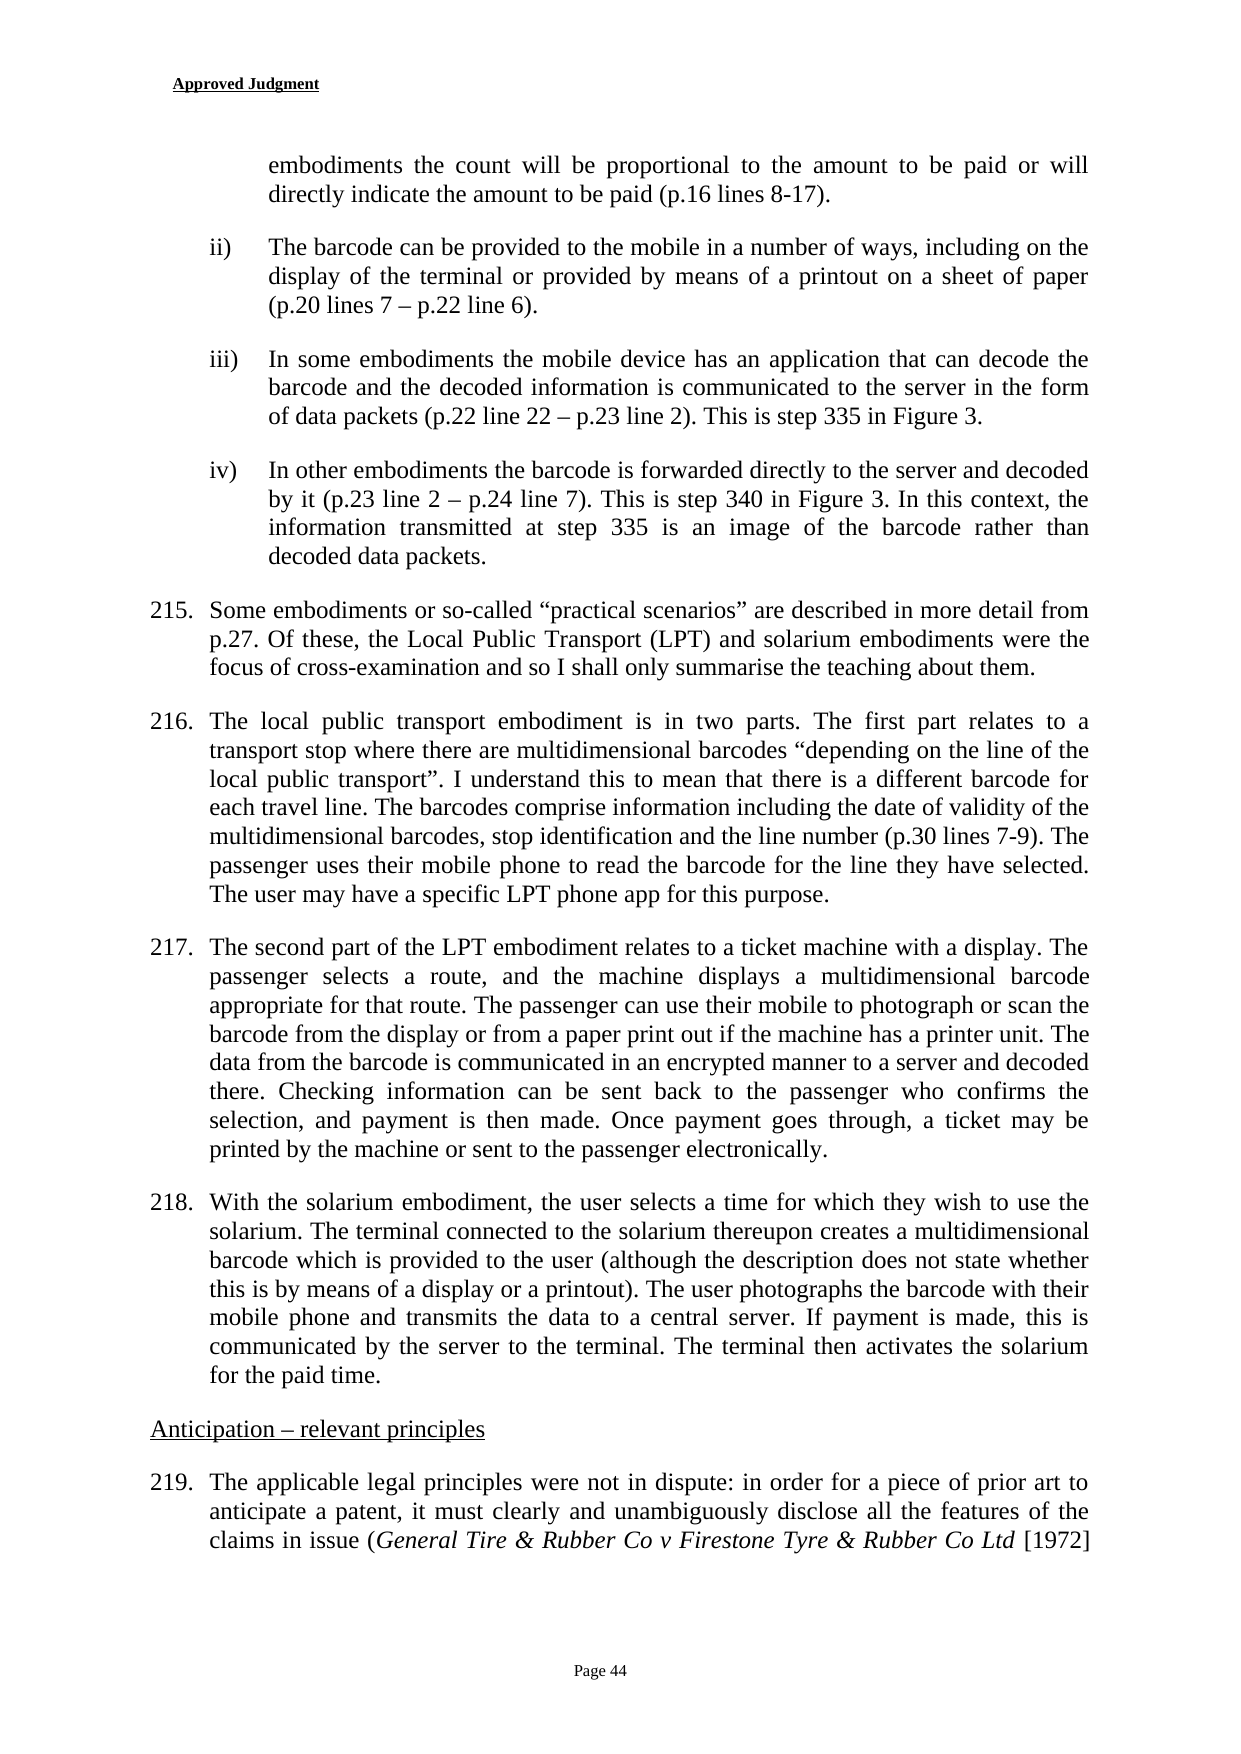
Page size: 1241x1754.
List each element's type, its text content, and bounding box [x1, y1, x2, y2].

list In some embodiments the mobile device has an application that can decode the barcode and the decoded information is communicated to the server in the form of data packets (p.22 line 22 – p.23 line 2). This is step 335 in Figure 3. [209, 344, 1090, 430]
subtitle Anticipation – relevant principles [150, 1414, 1090, 1442]
text Some embodiments or so-called “practical scenarios” are described in more detail from p.27. Of these, the Local Public Transport (LPT) and solarium embodiments were the focus of cross-examination and so I shall only summarise the teaching about them. [150, 595, 1090, 681]
list The barcode can be provided to the mobile in a number of ways, including on the display of the terminal or provided by means of a printout on a sheet of paper (p.20 lines 7 – p.22 line 6). [209, 232, 1090, 319]
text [150, 1467, 1090, 1554]
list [209, 150, 1090, 207]
text With the solarium embodiment, the user selects a time for which they wish to use the solarium. The terminal connected to the solarium thereupon creates a multidimensional barcode which is provided to the user (although the description does not state whether this is by means of a display or a printout). The user photographs the barcode with their mobile phone and transmits the data to a central server. If payment is made, this is communicated by the server to the terminal. The terminal then activates the solarium for the paid time. [150, 1187, 1090, 1389]
text The local public transport embodiment is in two parts. The first part relates to a transport stop where there are multidimensional barcodes “depending on the line of the local public transport”. I understand this to mean that there is a different barcode for each travel line. The barcodes comprise information including the date of validity of the multidimensional barcodes, stop identification and the line number (p.30 lines 7-9). The passenger uses their mobile phone to read the barcode for the line they have selected. The user may have a specific LPT phone app for this purpose. [150, 706, 1090, 907]
list In other embodiments the barcode is forwarded directly to the server and decoded by it (p.23 line 2 – p.24 line 7). This is step 340 in Figure 3. In this context, the information transmitted at step 335 is an image of the barcode rather than decoded data packets. [209, 455, 1090, 570]
text The second part of the LPT embodiment relates to a ticket machine with a display. The passenger selects a route, and the machine displays a multidimensional barcode appropriate for that route. The passenger can use their mobile to photograph or scan the barcode from the display or from a paper print out if the machine has a printer unit. The data from the barcode is communicated in an encrypted manner to a server and decoded there. Checking information can be sent back to the passenger who confirms the selection, and payment is then made. Once payment goes through, a ticket may be printed by the machine or sent to the passenger electronically. [150, 932, 1090, 1162]
